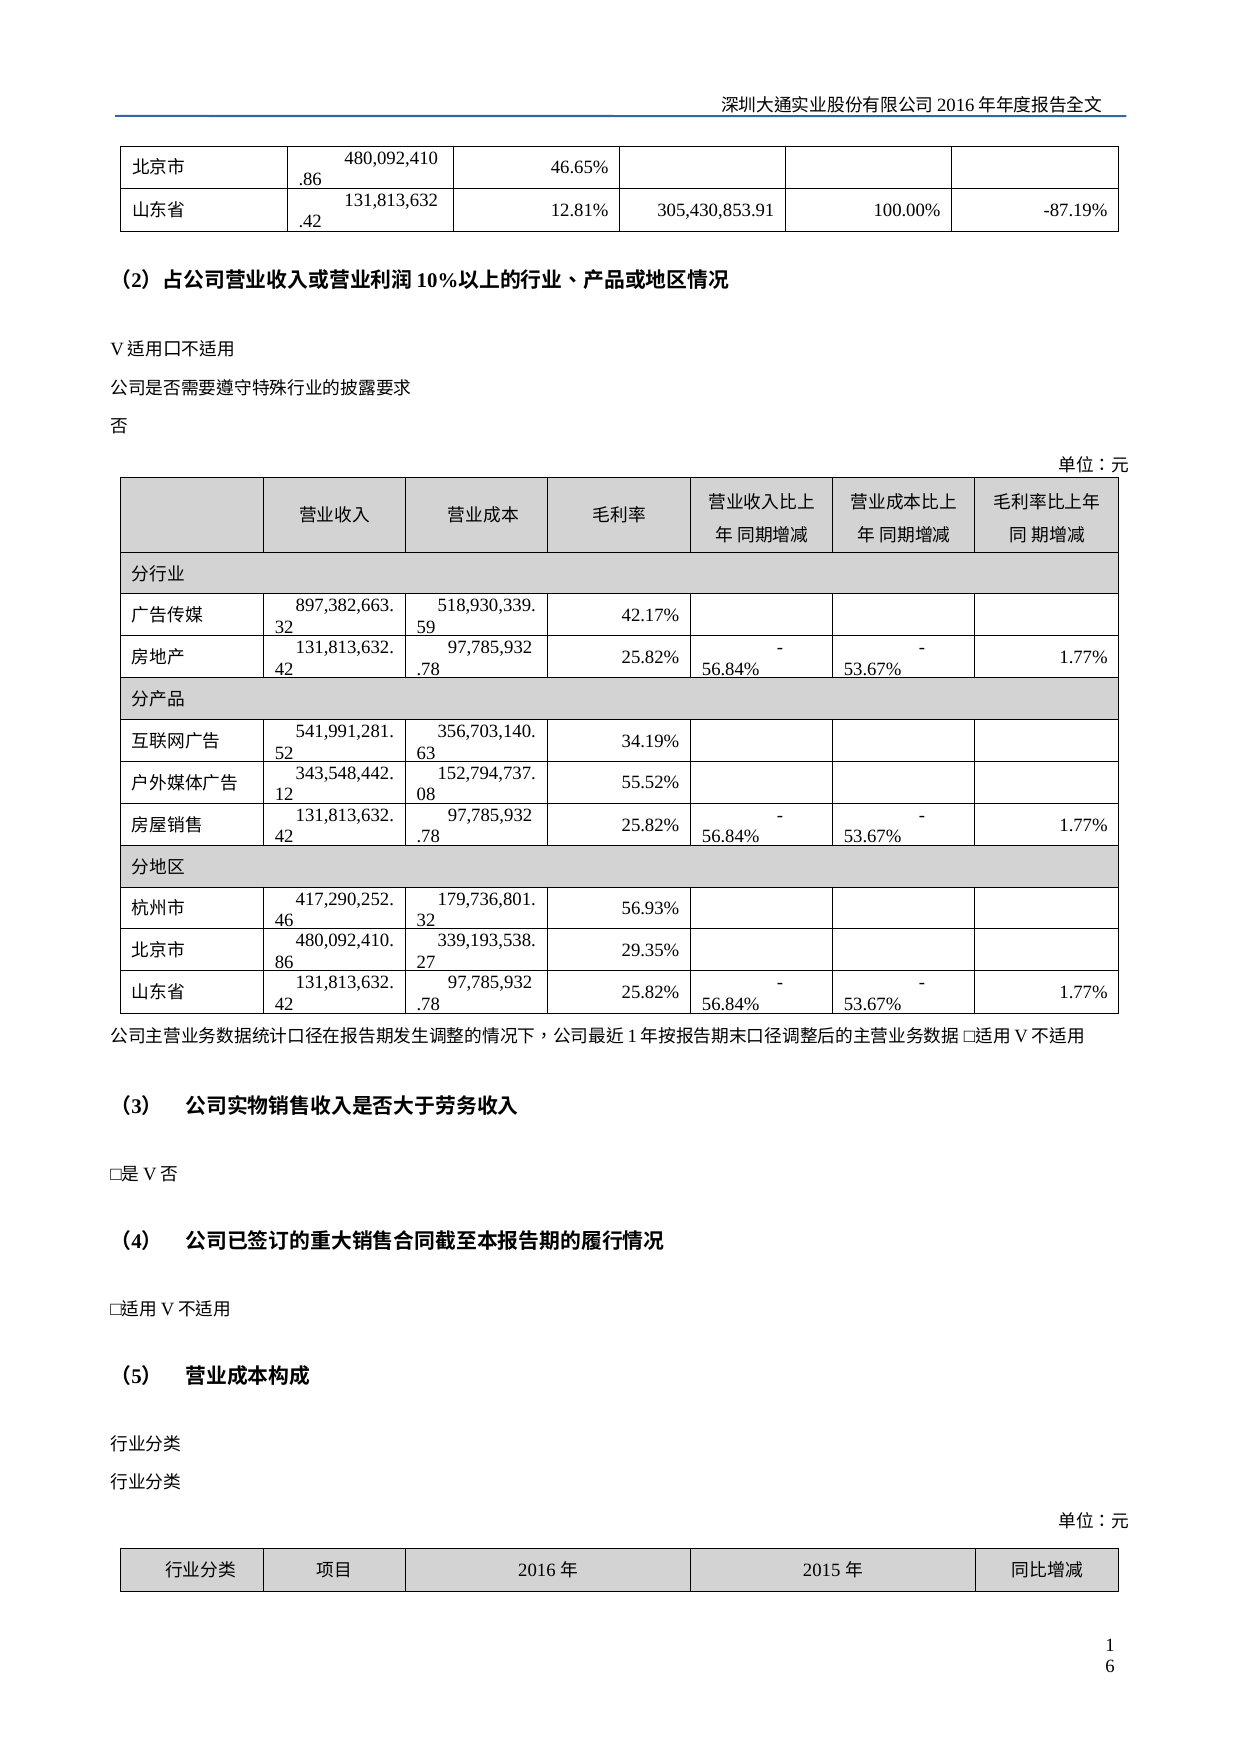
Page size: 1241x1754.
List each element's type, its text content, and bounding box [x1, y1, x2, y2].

table_cell [691, 762, 832, 803]
text □适用V不适用 [110, 1296, 1129, 1321]
text 公司主营业务数据统计口径在报告期发生调整的情况下，公司最近1年按报告期末口径调整后的主营业务数据 □适用V不适用 [110, 1014, 1129, 1050]
table_cell 1.77% [975, 971, 1118, 1013]
table_cell [833, 762, 974, 803]
table_cell 山东省 [121, 189, 287, 231]
text 行业分类 [110, 1431, 1129, 1455]
table_header 行业分类 [121, 1549, 263, 1591]
table_cell [833, 888, 974, 928]
table_header 480,092,410.86 [288, 147, 453, 188]
table_cell 34.19% [548, 720, 690, 761]
text （4） 公司已签订的重大销售合同截至本报告期的履行情况 [110, 1226, 1129, 1255]
text 单位：元 [110, 453, 1129, 477]
table_header 同比增减 [976, 1549, 1118, 1591]
table_cell 25.82% [548, 971, 690, 1013]
table_header 2015 年 [691, 1549, 975, 1591]
table_cell [833, 929, 974, 970]
table_cell 12.81% [454, 189, 619, 231]
table_cell 分行业 [121, 553, 1118, 593]
table_cell 97,785,932.78 [406, 636, 547, 677]
table_header 营业收入 [264, 478, 405, 552]
table_cell 152,794,737.08 [406, 762, 547, 803]
table_cell 97,785,932.78 [406, 971, 547, 1013]
table_cell 480,092,410.86 [264, 929, 405, 970]
table_header [952, 147, 1118, 188]
table_header 项目 [264, 1549, 405, 1591]
table_cell 417,290,252.46 [264, 888, 405, 928]
table_cell 25.82% [548, 804, 690, 845]
table_cell 179,736,801.32 [406, 888, 547, 928]
table_cell 互联网广告 [121, 720, 263, 761]
table_header 毛利率比上年同 期增减 [975, 478, 1118, 552]
table_cell 518,930,339.59 [406, 594, 547, 635]
text （5） 营业成本构成 [110, 1361, 1129, 1389]
table_header [786, 147, 951, 188]
table_header 2016 年 [406, 1549, 690, 1591]
table_cell 343,548,442.12 [264, 762, 405, 803]
table_cell 分产品 [121, 678, 1118, 719]
table_header [121, 478, 263, 552]
table_cell 100.00% [786, 189, 951, 231]
text □是V否 [110, 1161, 1129, 1186]
table_cell 897,382,663.32 [264, 594, 405, 635]
text 公司是否需要遵守特殊行业的披露要求 [110, 375, 1129, 399]
table_cell 分地区 [121, 846, 1118, 887]
table_cell -56.84% [691, 804, 832, 845]
table_cell 1.77% [975, 804, 1118, 845]
text 单位：元 [110, 1509, 1129, 1533]
table_cell 356,703,140.63 [406, 720, 547, 761]
table_cell 339,193,538.27 [406, 929, 547, 970]
table_cell 25.82% [548, 636, 690, 677]
table_cell 97,785,932.78 [406, 804, 547, 845]
table_cell 131,813,632.42 [288, 189, 453, 231]
table_header 46.65% [454, 147, 619, 188]
table_cell 房屋销售 [121, 804, 263, 845]
table_cell 131,813,632.42 [264, 636, 405, 677]
table_cell 户外媒体广告 [121, 762, 263, 803]
table_cell 山东省 [121, 971, 263, 1013]
table_cell -56.84% [691, 971, 832, 1013]
table_cell [975, 888, 1118, 928]
table_cell 广告传媒 [121, 594, 263, 635]
table_cell -53.67% [833, 971, 974, 1013]
table_cell [691, 720, 832, 761]
table_cell [833, 594, 974, 635]
text V适用口不适用 [110, 335, 1129, 361]
text （2）占公司营业收入或营业利润10%以上的行业、产品或地区情况 [110, 265, 1129, 293]
table_cell [691, 594, 832, 635]
table_cell 55.52% [548, 762, 690, 803]
table_cell 1.77% [975, 636, 1118, 677]
table_cell [833, 720, 974, 761]
table_cell 北京市 [121, 929, 263, 970]
table_cell [975, 720, 1118, 761]
table_cell 131,813,632.42 [264, 971, 405, 1013]
text （3） 公司实物销售收入是否大于劳务收入 [110, 1091, 1129, 1120]
table_cell 房地产 [121, 636, 263, 677]
table_header 营业成本比上年 同期增减 [833, 478, 974, 552]
table_cell 29.35% [548, 929, 690, 970]
table_cell 541,991,281.52 [264, 720, 405, 761]
table_header 营业收入比上年 同期增减 [691, 478, 832, 552]
table_header [620, 147, 785, 188]
table_cell -56.84% [691, 636, 832, 677]
table_cell -87.19% [952, 189, 1118, 231]
table_header 北京市 [121, 147, 287, 188]
table_cell -53.67% [833, 804, 974, 845]
table_cell 131,813,632.42 [264, 804, 405, 845]
table_cell [691, 929, 832, 970]
table_cell [975, 594, 1118, 635]
table_cell [975, 929, 1118, 970]
table_cell [975, 762, 1118, 803]
table_cell 56.93% [548, 888, 690, 928]
table_cell 305,430,853.91 [620, 189, 785, 231]
table_header 毛利率 [548, 478, 690, 552]
table_cell 杭州市 [121, 888, 263, 928]
table_cell -53.67% [833, 636, 974, 677]
text 行业分类 [110, 1470, 1129, 1494]
table_cell 42.17% [548, 594, 690, 635]
table_header 营业成本 [406, 478, 547, 552]
table_cell [691, 888, 832, 928]
text 否 [110, 414, 1129, 438]
